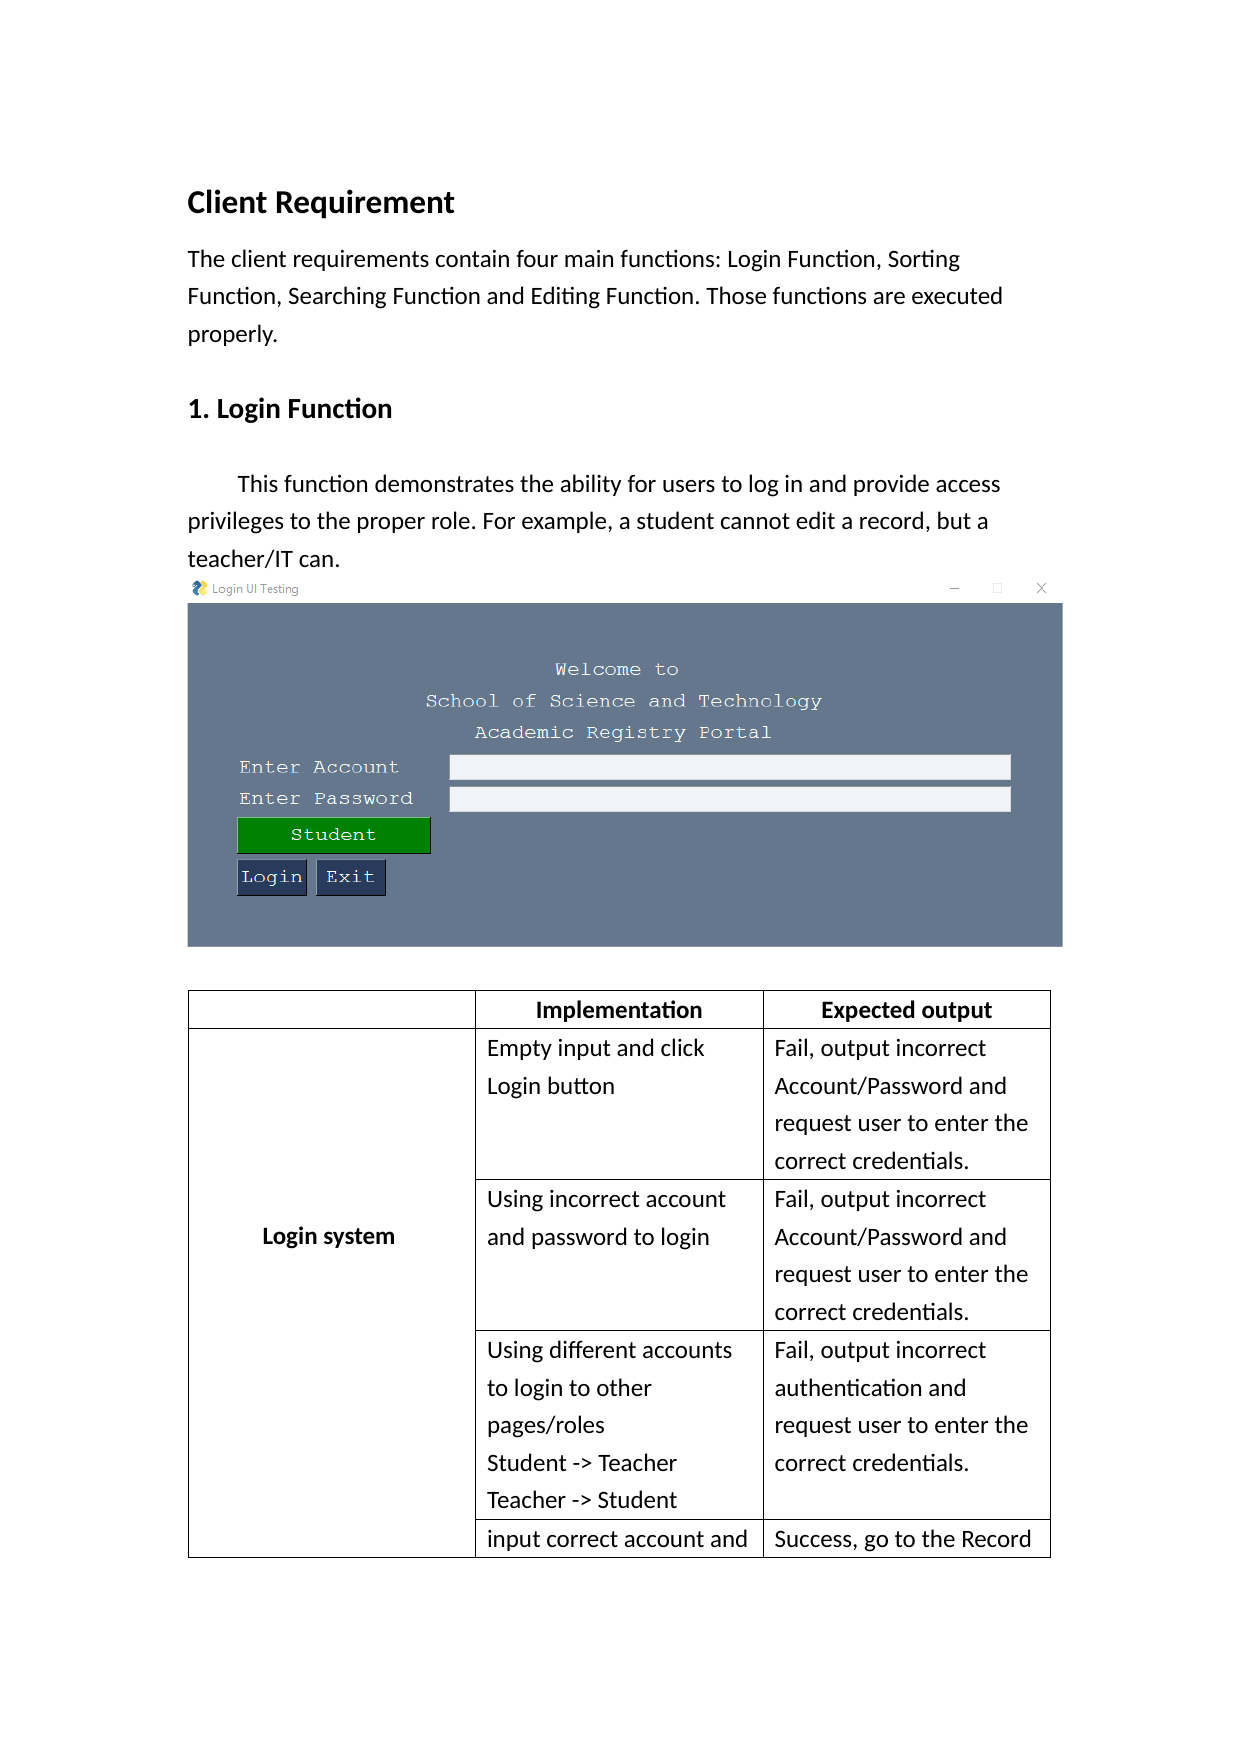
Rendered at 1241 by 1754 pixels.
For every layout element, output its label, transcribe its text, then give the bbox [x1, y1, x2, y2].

table_cell Empty input and click Login button [476, 1029, 763, 1179]
table_cell Login system [189, 1029, 475, 1557]
text 1. Login Function [187, 389, 1053, 427]
text The client requirements contain four main functions: Login Function, Sorting Function, Searching Function and Editing Function. Those functions are executed properly. [187, 239, 1053, 352]
table_cell Fail, output incorrect authentication and request user to enter the correct credentials. [764, 1331, 1050, 1519]
table_cell input correct account and password then login [476, 1520, 763, 1557]
table_cell Success, go to the Record page [764, 1520, 1050, 1557]
table_cell Fail, output incorrect Account/Password and request user to enter the correct credentials. [764, 1029, 1050, 1179]
table_cell Using incorrect account and password to login [476, 1180, 763, 1330]
picture [187, 577, 1063, 947]
table_header [189, 991, 475, 1028]
table_cell Using different accounts to login to other pages/roles Student -> Teacher Teacher -> Student [476, 1331, 763, 1519]
table_header Implementation [476, 991, 763, 1028]
table_header Expected output [764, 991, 1050, 1028]
table_cell Fail, output incorrect Account/Password and request user to enter the correct credentials. [764, 1180, 1050, 1330]
text Client Requirement [187, 164, 1053, 239]
text This function demonstrates the ability for users to log in and provide access privileges to the proper role. For example, a student cannot edit a record, but a teacher/IT can. [187, 464, 1053, 577]
